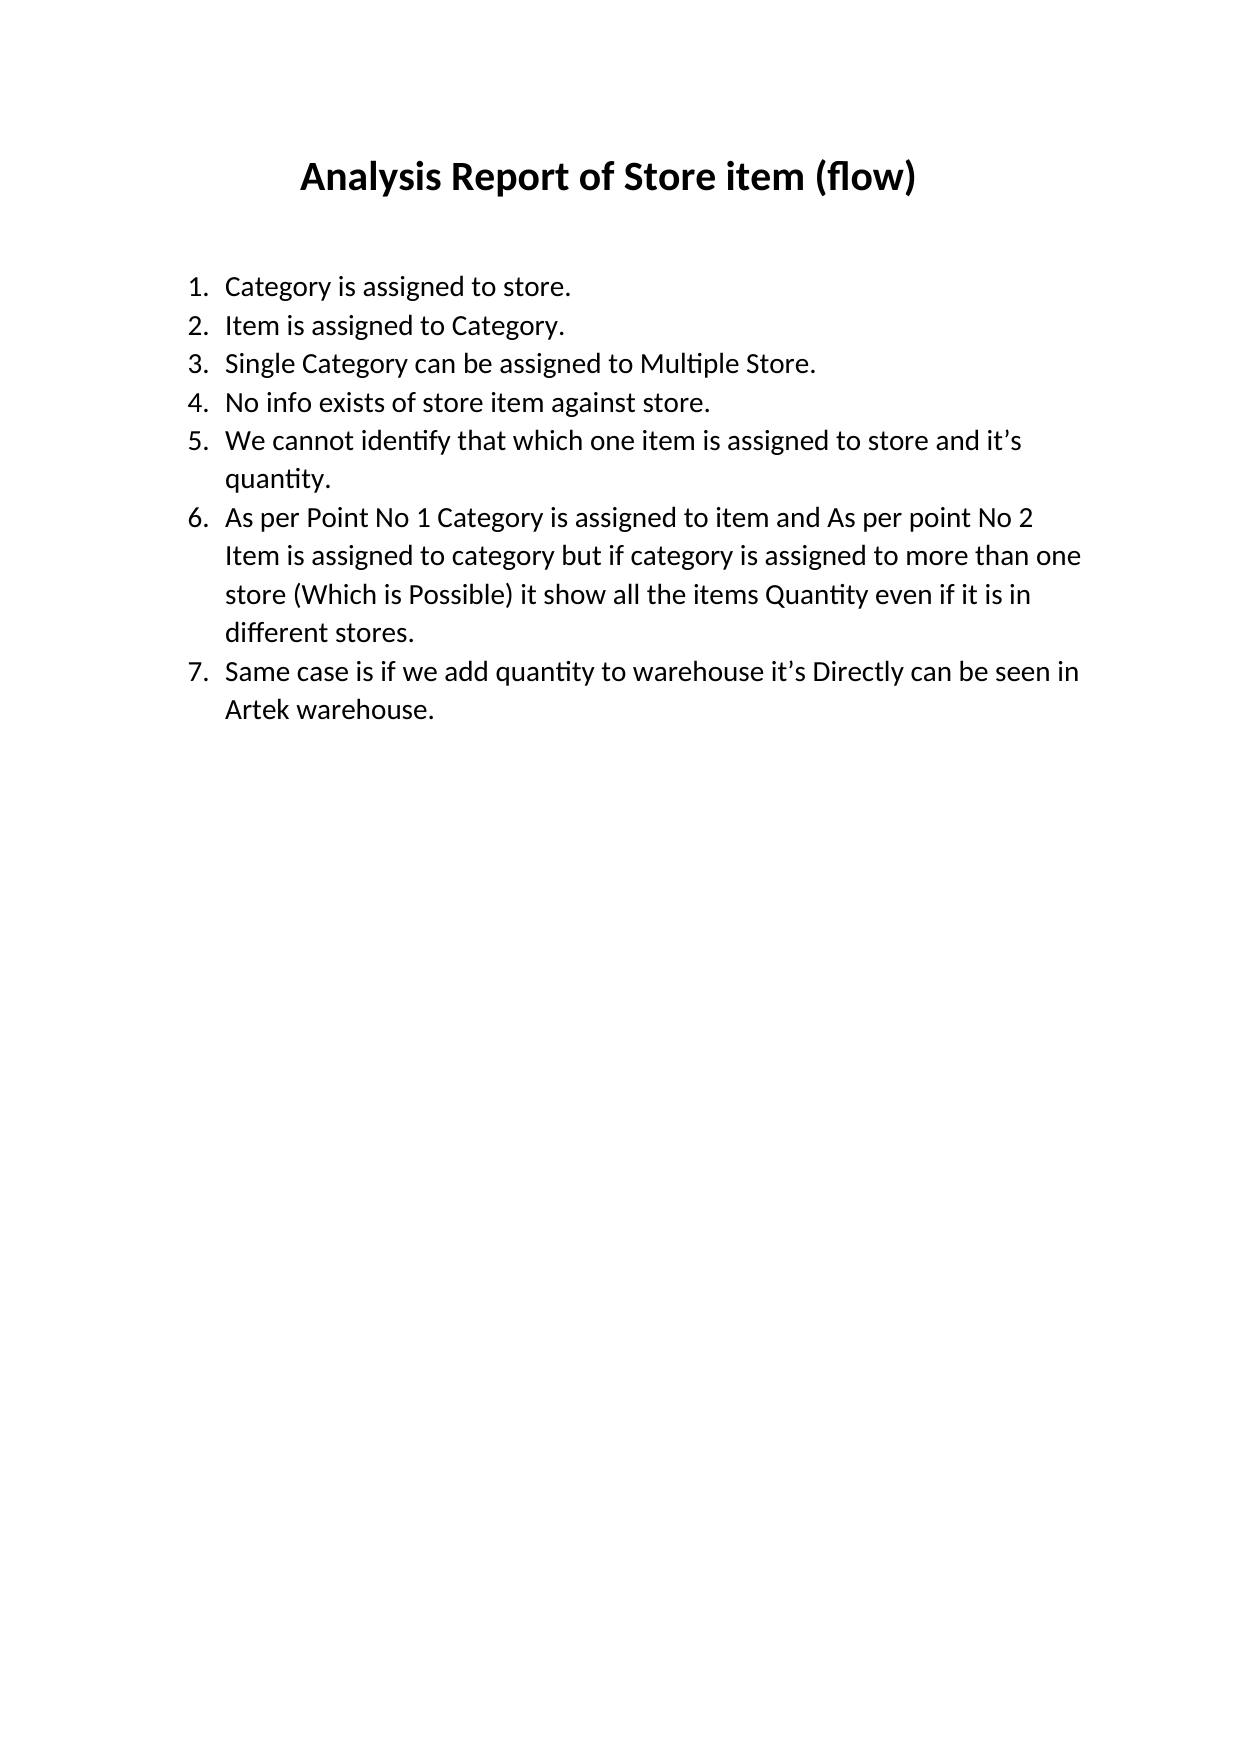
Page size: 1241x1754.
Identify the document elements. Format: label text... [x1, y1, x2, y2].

list We cannot identify that which one item is assigned to store and it’s quantity. [187, 422, 1090, 496]
list Same case is if we add quantity to warehouse it’s Directly can be seen in Artek warehouse. [187, 653, 1090, 727]
text Analysis Report of Store item (flow) [225, 150, 1090, 201]
list No info exists of store item against store. [187, 384, 1090, 419]
list Item is assigned to Category. [187, 307, 1090, 342]
list Single Category can be assigned to Multiple Store. [187, 345, 1090, 381]
list Category is assigned to store. [187, 268, 1090, 304]
list As per Point No 1 Category is assigned to item and As per point No 2 Item is assigned to category but if category is assigned to more than one store (Which is Possible) it show all the items Quantity even if it is in different stores. [187, 499, 1090, 650]
